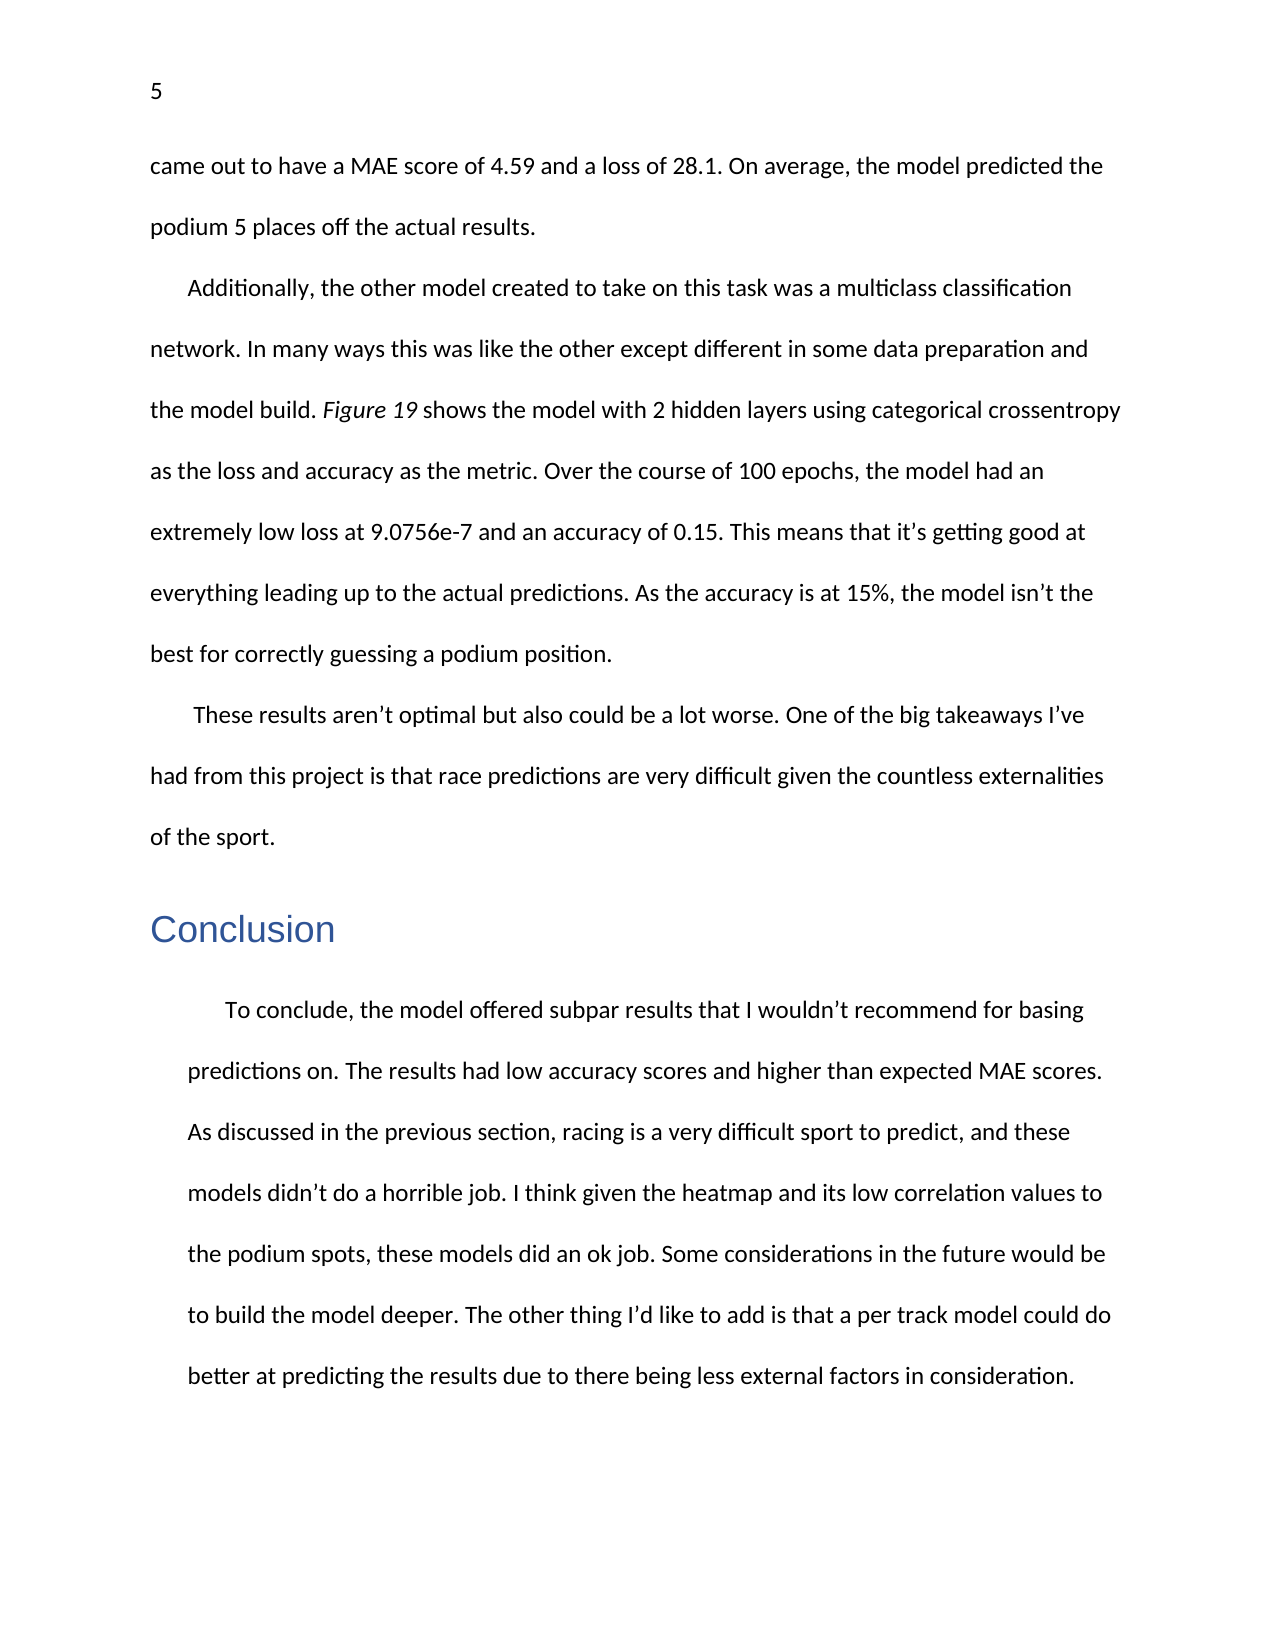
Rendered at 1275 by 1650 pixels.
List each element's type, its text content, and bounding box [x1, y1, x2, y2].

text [150, 150, 1125, 242]
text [187, 994, 1125, 1391]
subtitle Conclusion [150, 907, 1125, 951]
text Additionally, the other model created to take on this task was a multiclass classification network. In many ways this was like the other except different in some data preparation and the model build. Figure 19 shows the model with 2 hidden layers using categorical crossentropy as the loss and accuracy as the metric. Over the course of 100 epochs, the model had an extremely low loss at 9.0756e-7 and an accuracy of 0.15. This means that it’s getting good at everything leading up to the actual predictions. As the accuracy is at 15%, the model isn’t the best for correctly guessing a podium position. [150, 272, 1125, 669]
text These results aren’t optimal but also could be a lot worse. One of the big takeaways I’ve had from this project is that race predictions are very difficult given the countless externalities of the sport. [150, 699, 1125, 852]
